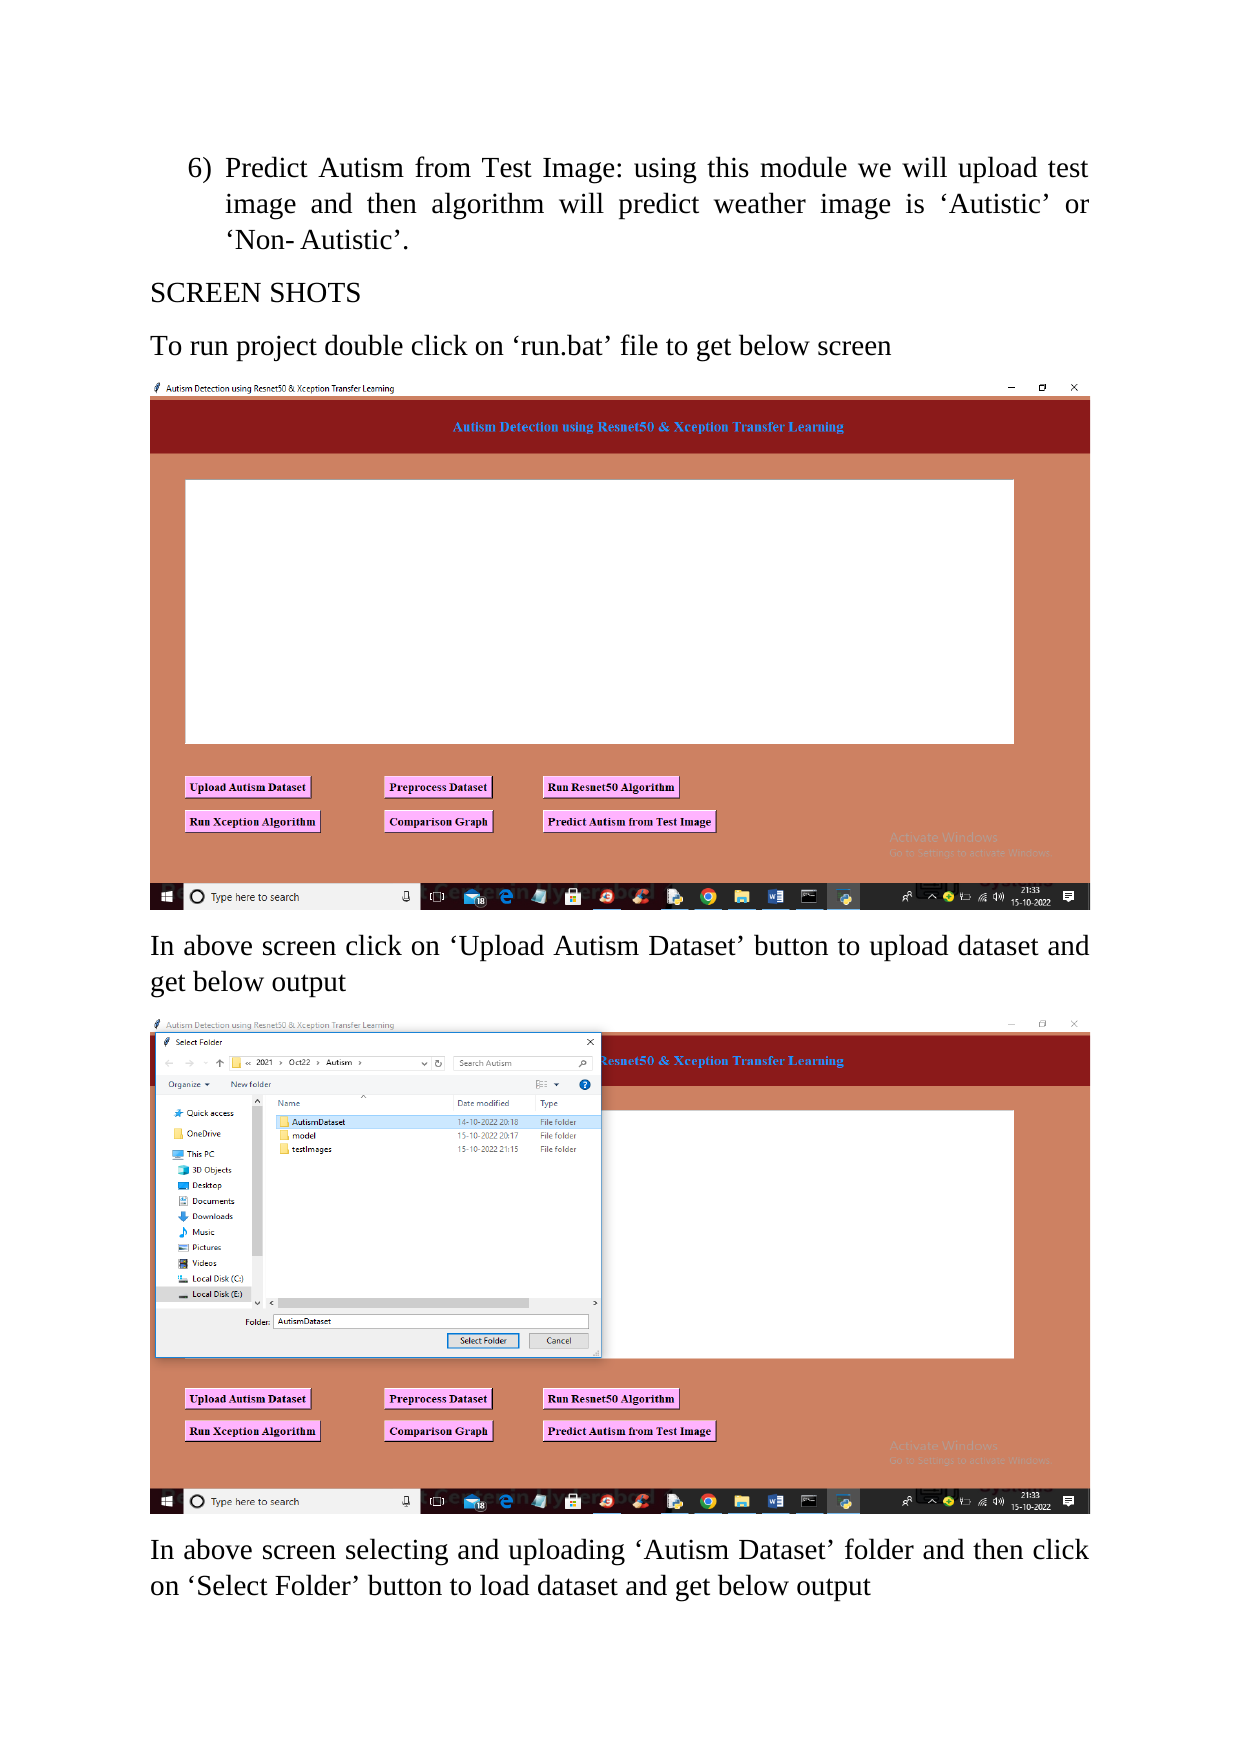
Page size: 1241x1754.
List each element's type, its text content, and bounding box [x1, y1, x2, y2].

text SCREEN SHOTS [150, 275, 1090, 309]
text To run project double click on ‘run.bat’ file to get below screen [150, 328, 1090, 361]
text In above screen selecting and uploading ‘Autism Dataset’ folder and then click on ‘Select Folder’ button to load dataset and get below output [150, 1532, 1090, 1602]
list Predict Autism from Test Image: using this module we will upload test image and then algorithm will predict weather image is ‘Autistic’ or ‘Non- Autistic’. [187, 150, 1090, 256]
picture [150, 380, 1091, 910]
picture [150, 1017, 1091, 1514]
text In above screen click on ‘Upload Autism Dataset’ button to upload dataset and get below output [150, 928, 1090, 998]
